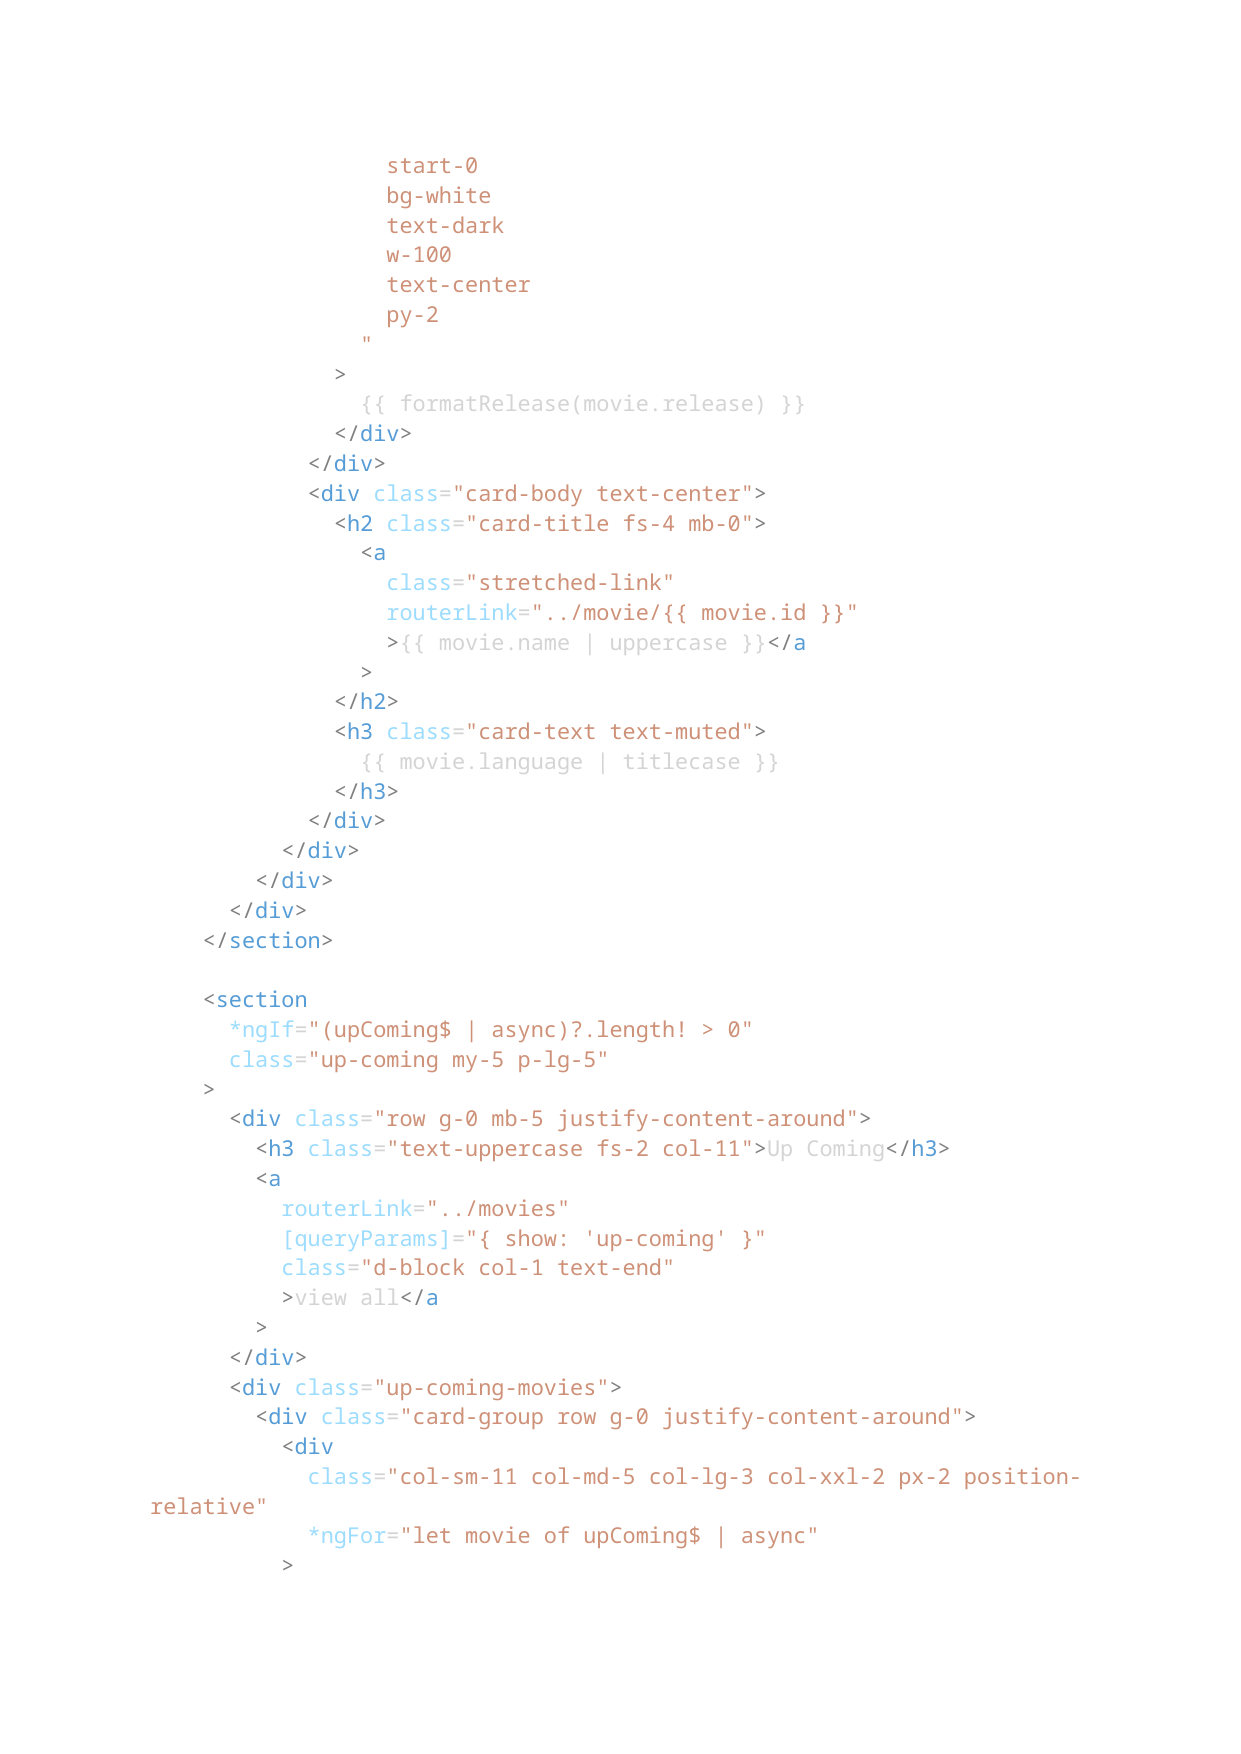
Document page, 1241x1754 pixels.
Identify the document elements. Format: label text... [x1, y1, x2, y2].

text </div> [150, 835, 1090, 865]
text </div> [150, 805, 1090, 835]
text [queryParams]="{ show: 'up-coming' }" [150, 1222, 1090, 1252]
text >view all</a [150, 1282, 1090, 1312]
text <div class="card-group row g-0 justify-content-around"> [150, 1401, 1090, 1431]
text </div> [150, 1342, 1090, 1371]
text class="stretched-link" [150, 567, 1090, 597]
text text-dark [150, 209, 1090, 239]
text </div> [150, 895, 1090, 924]
text <div class="card-body text-center"> [150, 478, 1090, 507]
text *ngIf="(upComing$ | async)?.length! > 0" [150, 1014, 1090, 1044]
text {{ movie.language | titlecase }} [150, 746, 1090, 776]
text *ngFor="let movie of upComing$ | async" [150, 1520, 1090, 1550]
text <div class="up-coming-movies"> [150, 1371, 1090, 1401]
text </div> [150, 448, 1090, 478]
text > [150, 358, 1090, 388]
text start-0 [150, 150, 1090, 180]
text </h3> [150, 776, 1090, 805]
text " [150, 329, 1090, 358]
text </section> [150, 924, 1090, 954]
text bg-white [150, 180, 1090, 209]
text > [150, 1550, 1090, 1580]
text class="col-sm-11 col-md-5 col-lg-3 col-xxl-2 px-2 position-relative" [150, 1461, 1090, 1520]
text <a [150, 1163, 1090, 1193]
text <h3 class="card-text text-muted"> [150, 716, 1090, 746]
text <h2 class="card-title fs-4 mb-0"> [150, 507, 1090, 537]
text </div> [150, 865, 1090, 895]
text <h3 class="text-uppercase fs-2 col-11">Up Coming</h3> [150, 1133, 1090, 1163]
text class="d-block col-1 text-end" [150, 1252, 1090, 1282]
text </h2> [150, 686, 1090, 716]
text <div class="row g-0 mb-5 justify-content-around"> [150, 1103, 1090, 1133]
text <section [150, 984, 1090, 1014]
text {{ formatRelease(movie.release) }} [150, 388, 1090, 418]
text > [150, 656, 1090, 686]
text routerLink="../movies" [150, 1193, 1090, 1222]
text <a [150, 537, 1090, 567]
text > [150, 1073, 1090, 1103]
text text-center [150, 269, 1090, 299]
text routerLink="../movie/{{ movie.id }}" [150, 597, 1090, 627]
text py-2 [150, 299, 1090, 329]
text > [150, 1312, 1090, 1342]
text >{{ movie.name | uppercase }}</a [150, 627, 1090, 656]
text w-100 [150, 239, 1090, 269]
text </div> [150, 418, 1090, 448]
text <div [150, 1431, 1090, 1461]
text class="up-coming my-5 p-lg-5" [150, 1044, 1090, 1073]
